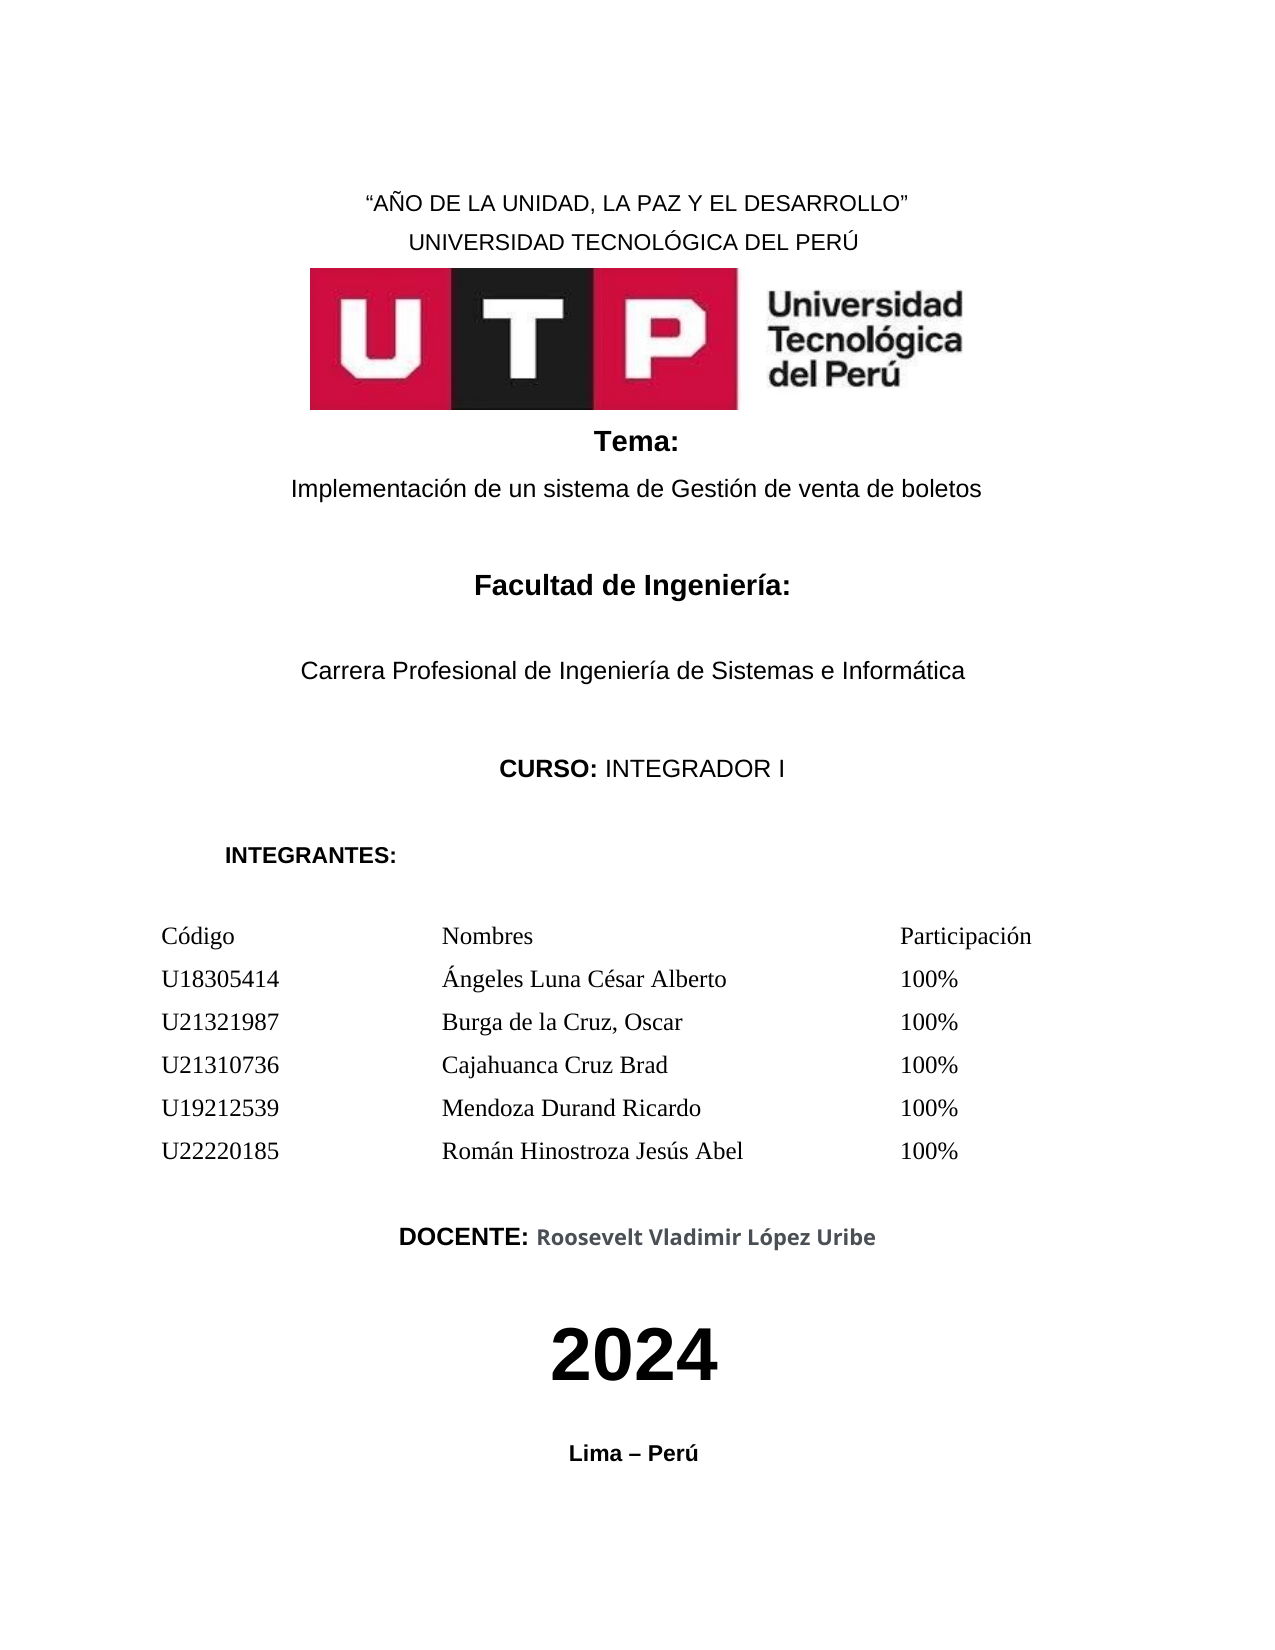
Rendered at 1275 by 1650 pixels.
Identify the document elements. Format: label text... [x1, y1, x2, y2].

text CURSO: INTEGRADOR I [150, 746, 1125, 785]
table_cell U21321987 [150, 1007, 430, 1050]
table_cell Ángeles Luna César Alberto [430, 964, 888, 1007]
picture [310, 268, 965, 410]
table_header Nombres [430, 921, 888, 964]
table_cell U19212539 [150, 1093, 430, 1136]
table_cell 100% [889, 1050, 1125, 1093]
table_cell U21310736 [150, 1050, 430, 1093]
table_cell Burga de la Cruz, Oscar [430, 1007, 888, 1050]
table_cell Mendoza Durand Ricardo [430, 1093, 888, 1136]
table_cell 100% [889, 1136, 1125, 1179]
table_cell U22220185 [150, 1136, 430, 1179]
text Implementación de un sistema de Gestión de venta de boletos [267, 474, 1006, 503]
text 2024 [150, 1310, 1125, 1396]
text “AÑO DE LA UNIDAD, LA PAZ Y EL DESARROLLO” [267, 189, 1006, 216]
text INTEGRANTES: [225, 842, 1125, 868]
table_cell U18305414 [150, 964, 430, 1007]
table_cell Cajahuanca Cruz Brad [430, 1050, 888, 1093]
text Facultad de Ingeniería: [267, 568, 1006, 601]
table_header Participación [889, 921, 1125, 964]
table_cell 100% [889, 1007, 1125, 1050]
text UNIVERSIDAD TECNOLÓGICA DEL PERÚ [267, 229, 1006, 255]
text Carrera Profesional de Ingeniería de Sistemas e Informática [267, 656, 1006, 685]
table_cell Román Hinostroza Jesús Abel [430, 1136, 888, 1179]
table_cell 100% [889, 964, 1125, 1007]
table_header Código [150, 921, 430, 964]
text Lima – Perú [267, 1439, 1006, 1466]
text DOCENTE: Roosevelt Vladimir López Uribe [150, 1222, 1125, 1252]
text Tema: [267, 424, 1006, 457]
table_cell 100% [889, 1093, 1125, 1136]
